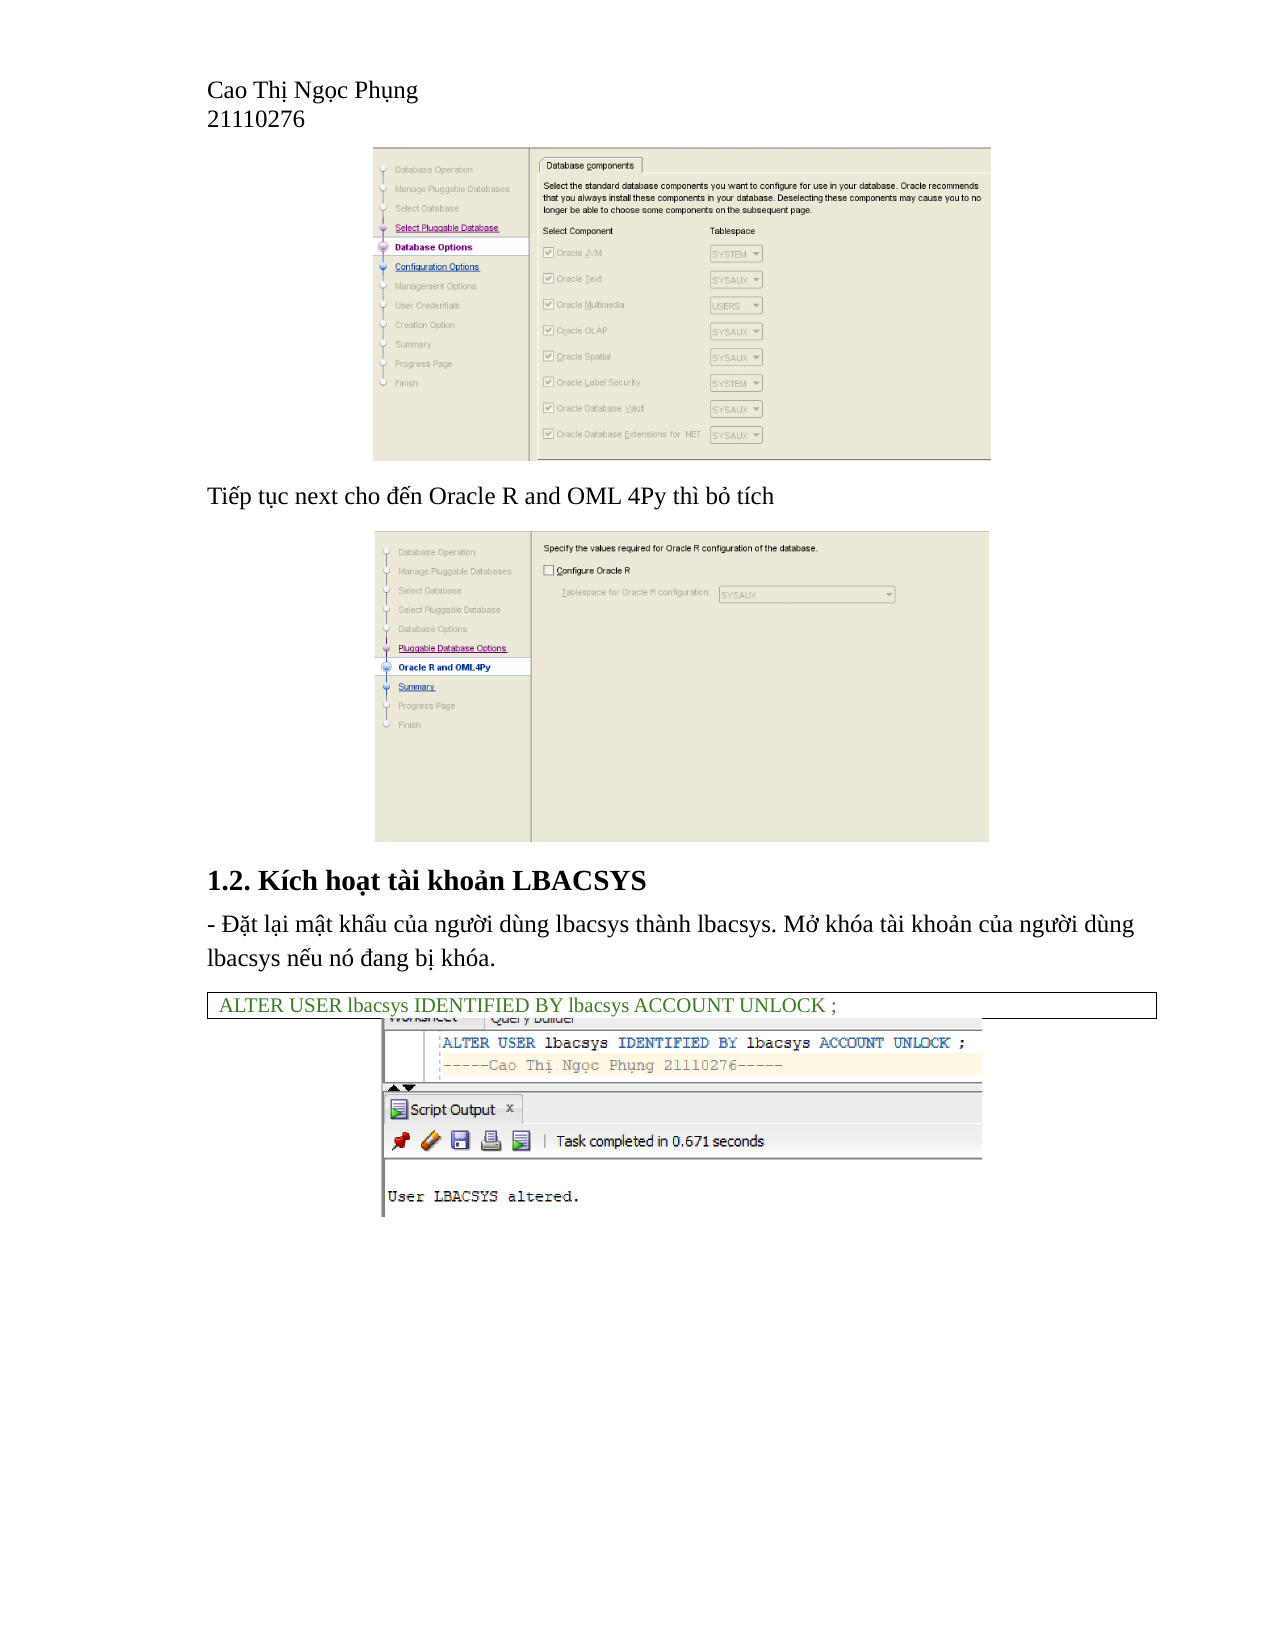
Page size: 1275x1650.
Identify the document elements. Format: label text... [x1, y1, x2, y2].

picture [381, 1018, 983, 1217]
subtitle 1.2. Kích hoạt tài khoản LBACSYS [207, 863, 1157, 896]
picture [372, 147, 991, 461]
table_header ALTER USER lbacsys IDENTIFIED BY lbacsys ACCOUNT UNLOCK ; [208, 993, 1156, 1017]
picture [374, 531, 990, 842]
text Tiếp tục next cho đến Oracle R and OML 4Py thì bỏ tích [207, 481, 1157, 510]
text - Đặt lại mật khẩu của người dùng lbacsys thành lbacsys. Mở khóa tài khoản của người dùng lbacsys nếu nó đang bị khóa. [207, 909, 1157, 971]
